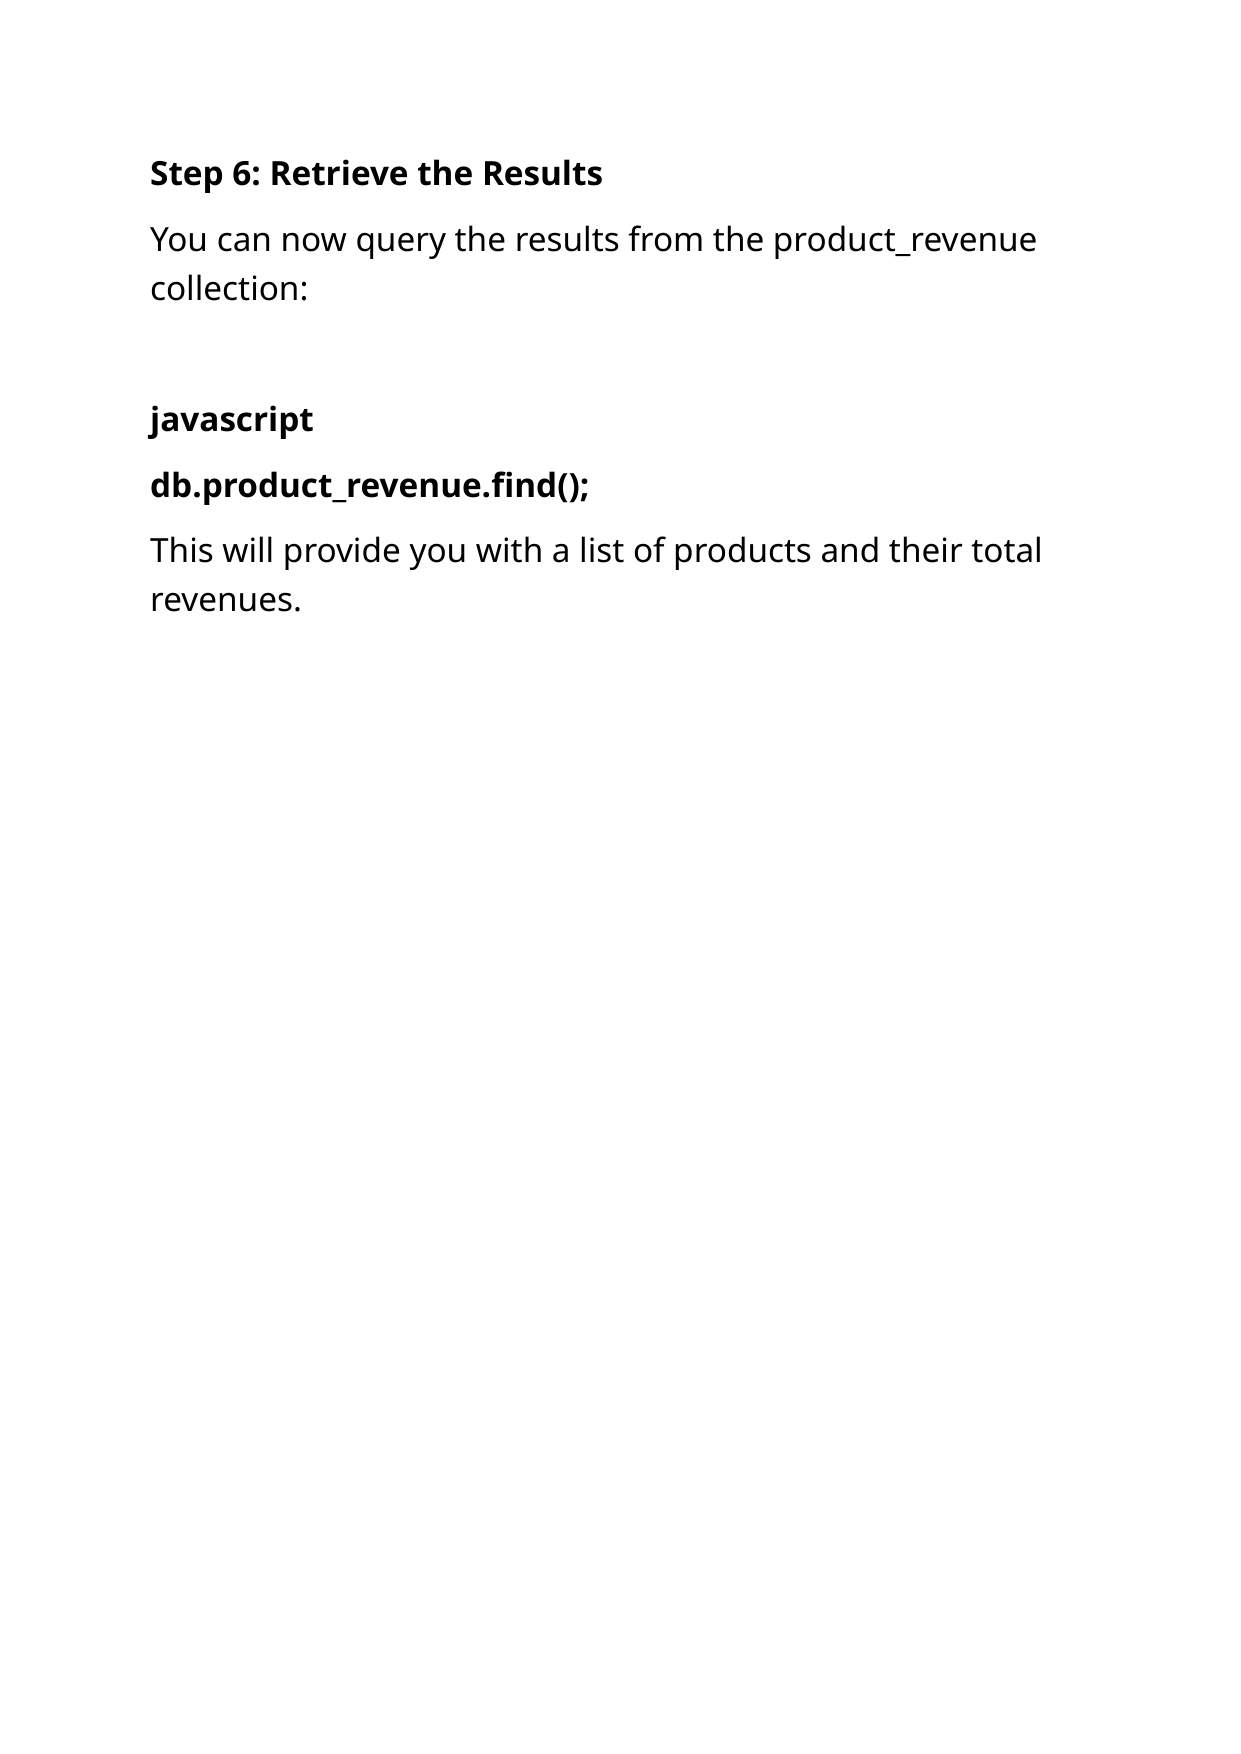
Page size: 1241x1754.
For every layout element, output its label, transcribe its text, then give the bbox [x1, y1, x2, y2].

text This will provide you with a list of products and their total revenues. [150, 527, 1090, 621]
text Step 6: Retrieve the Results [150, 150, 1090, 195]
text You can now query the results from the product_revenue collection: [150, 216, 1090, 310]
text javascript [150, 396, 1090, 441]
text db.product_revenue.find(); [150, 461, 1090, 507]
